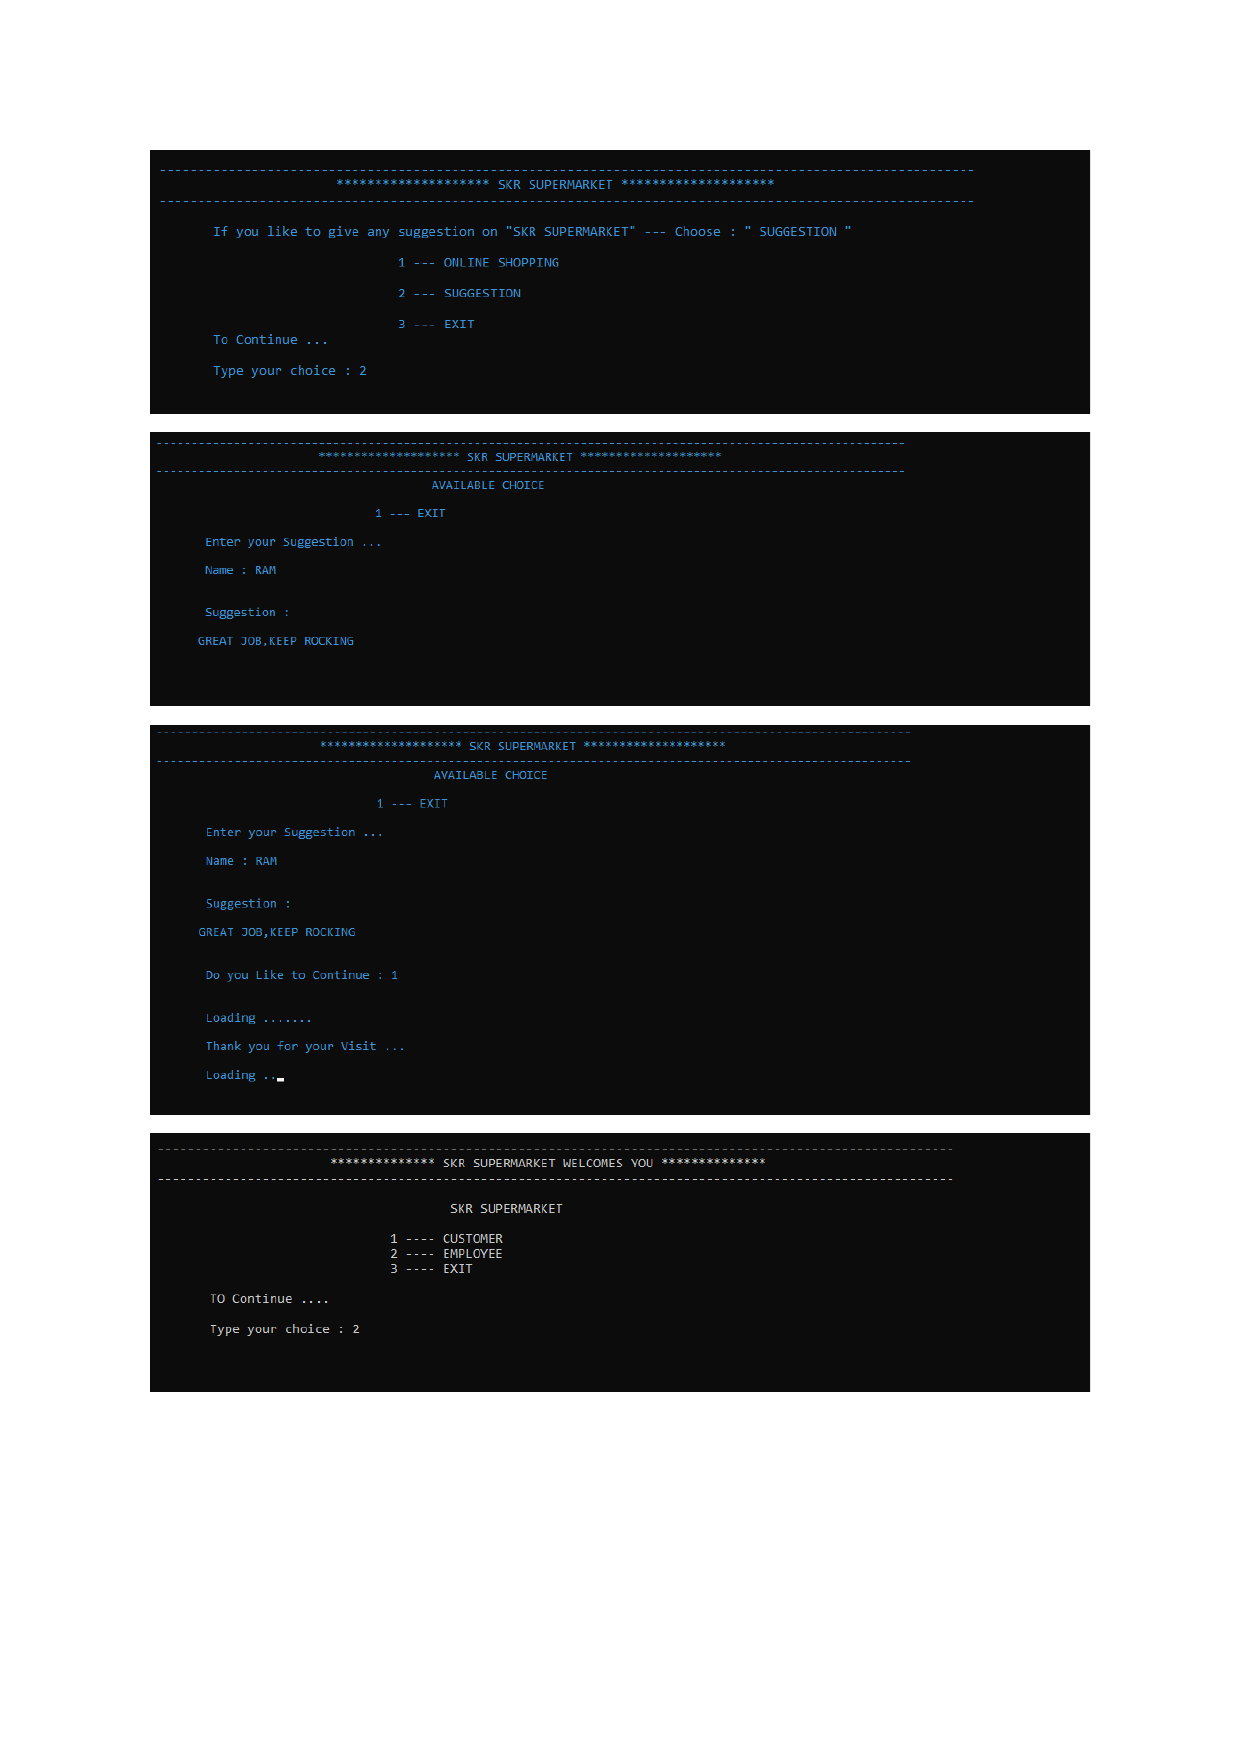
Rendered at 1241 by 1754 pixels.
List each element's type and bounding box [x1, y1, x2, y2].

picture [150, 1133, 1091, 1392]
picture [150, 432, 1091, 706]
picture [150, 150, 1091, 414]
picture [150, 725, 1091, 1115]
